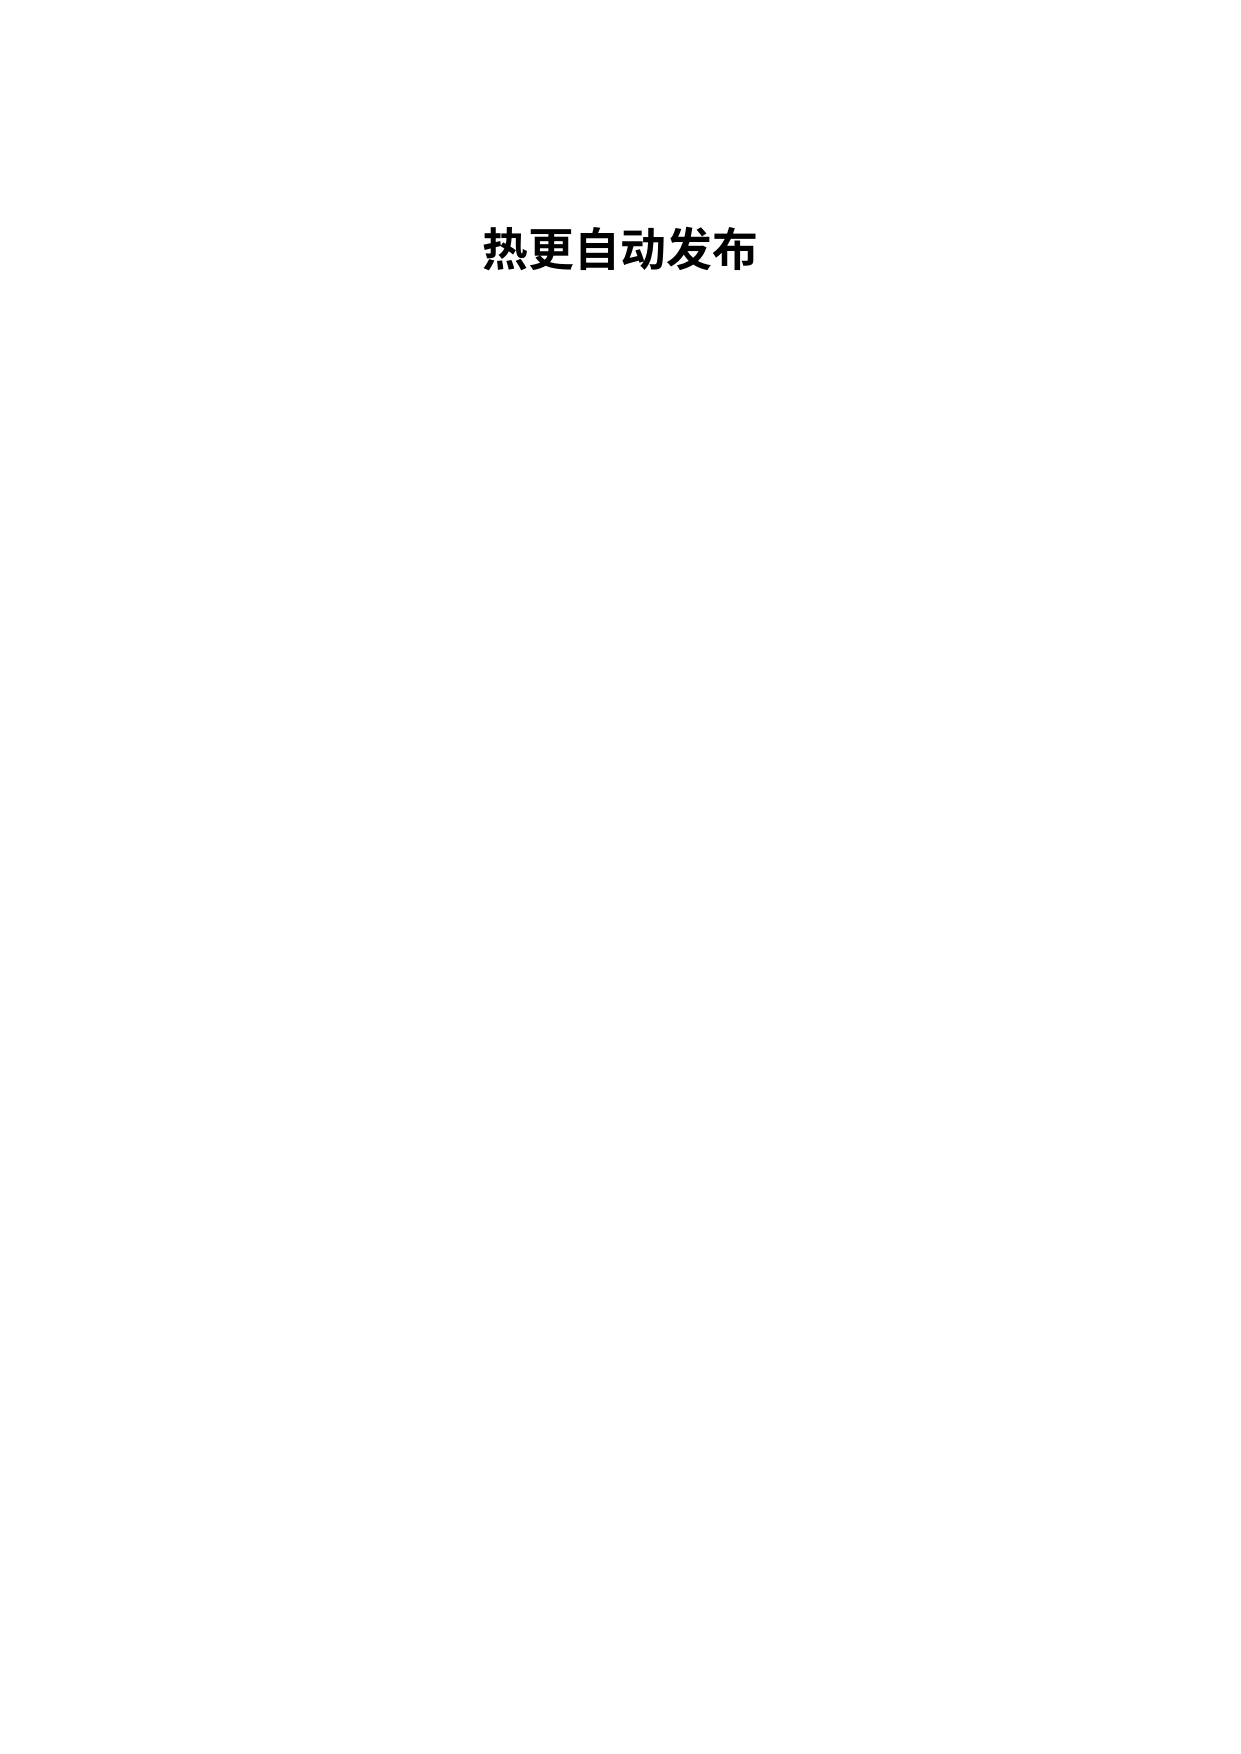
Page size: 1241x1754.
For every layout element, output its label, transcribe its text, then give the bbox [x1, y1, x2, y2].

subtitle 热更自动发布 [187, 197, 1053, 295]
